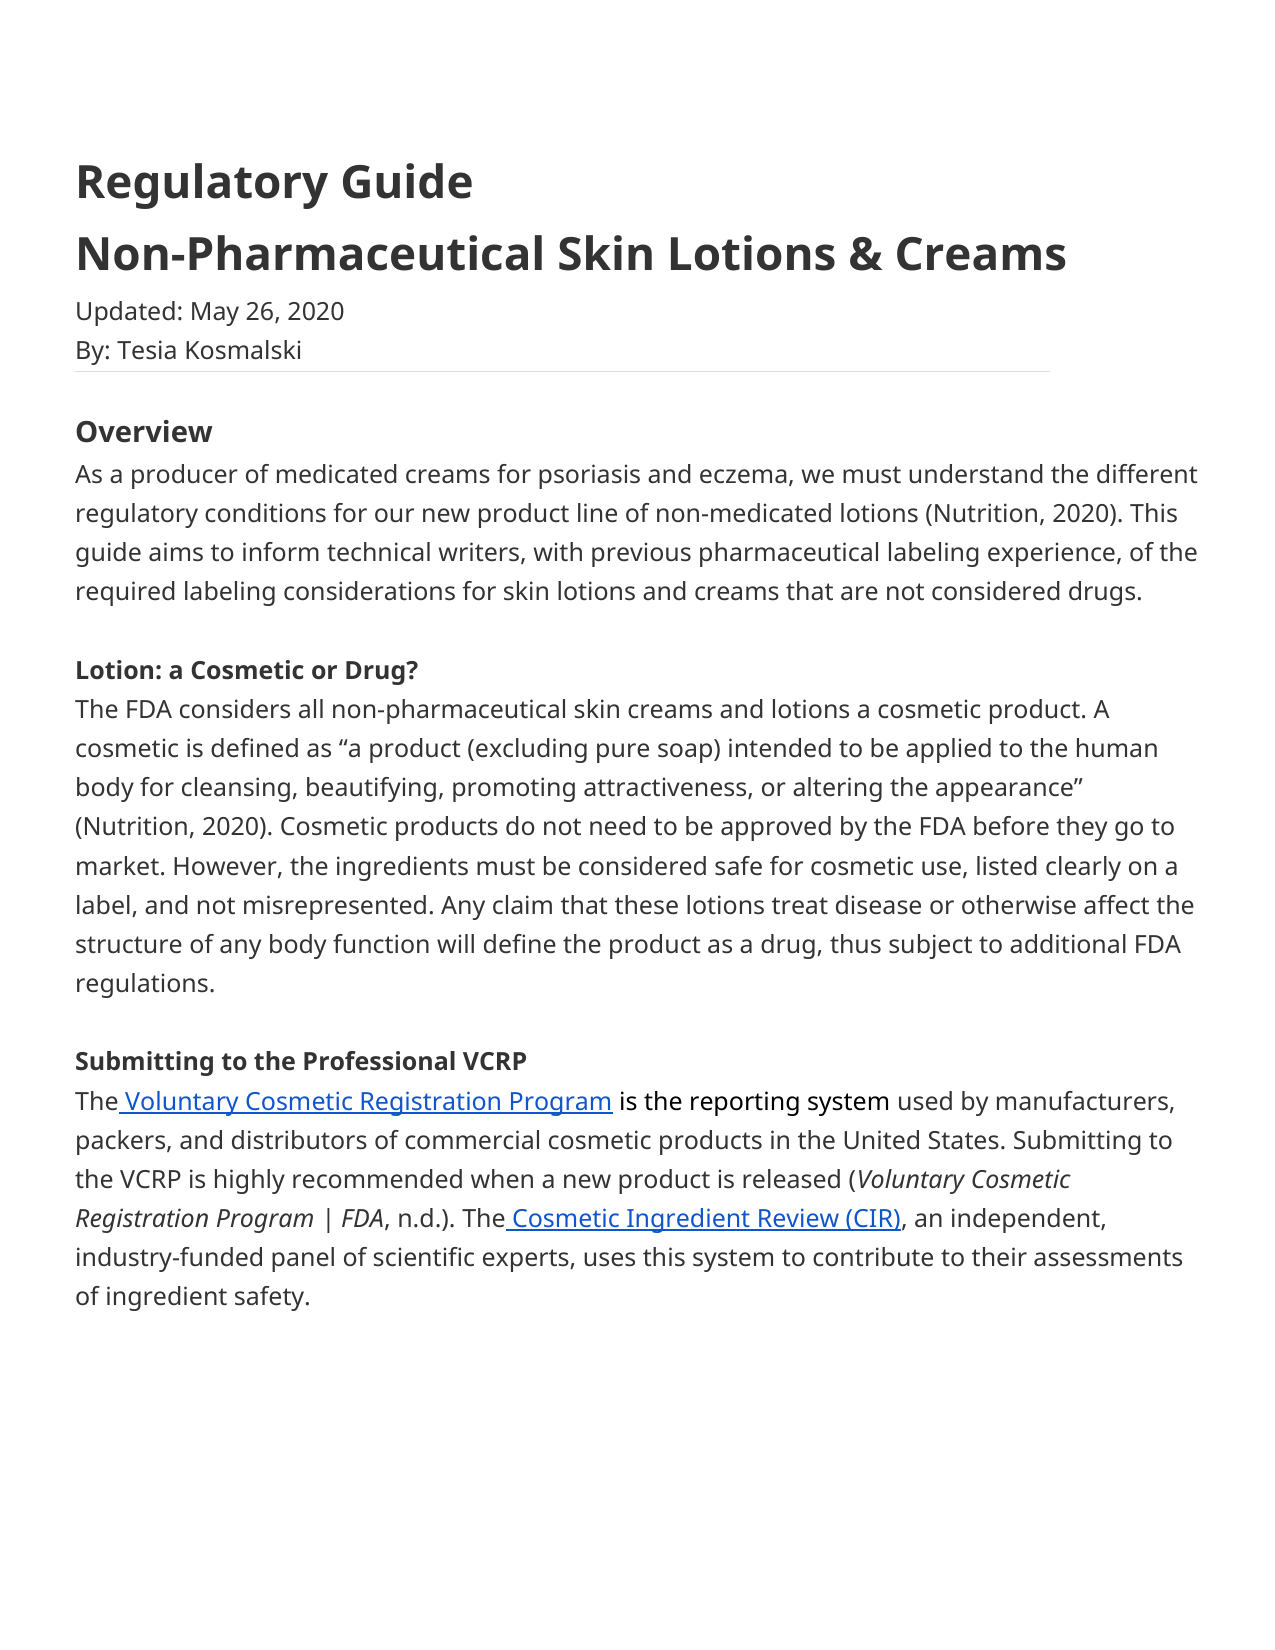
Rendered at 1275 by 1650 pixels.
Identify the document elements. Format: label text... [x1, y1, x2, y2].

subtitle Lotion: a Cosmetic or Drug? [75, 652, 1200, 686]
subtitle Overview [75, 411, 1200, 451]
text The Voluntary Cosmetic Registration Program is the reporting system used by manufacturers, packers, and distributors of commercial cosmetic products in the United States. Submitting to the VCRP is highly recommended when a new product is released (Voluntary Cosmetic Registration Program | FDA, n.d.). The Cosmetic Ingredient Review (CIR), an independent, industry-funded panel of scientific experts, uses this system to contribute to their assessments of ingredient safety. [75, 1083, 1200, 1313]
text Regulatory Guide Non-Pharmaceutical Skin Lotions & Creams [75, 150, 1200, 284]
subtitle Submitting to the Professional VCRP [75, 1044, 1200, 1078]
text The FDA considers all non-pharmaceutical skin creams and lotions a cosmetic product. A cosmetic is defined as “a product (excluding pure soap) intended to be applied to the human body for cleansing, beautifying, promoting attractiveness, or altering the appearance” (Nutrition, 2020). Cosmetic products do not need to be approved by the FDA before they go to market. However, the ingredients must be considered safe for cosmetic use, listed clearly on a label, and not misrepresented. Any claim that these lotions treat disease or otherwise affect the structure of any body function will define the product as a drug, thus subject to additional FDA regulations. [75, 691, 1200, 1039]
text As a producer of medicated creams for psoriasis and eczema, we must understand the different regulatory conditions for our new product line of non-medicated lotions (Nutrition, 2020). This guide aims to inform technical writers, with previous pharmaceutical labeling experience, of the required labeling considerations for skin lotions and creams that are not considered drugs. [75, 456, 1200, 608]
text Updated: May 26, 2020 By: Tesia Kosmalski [75, 293, 1200, 367]
